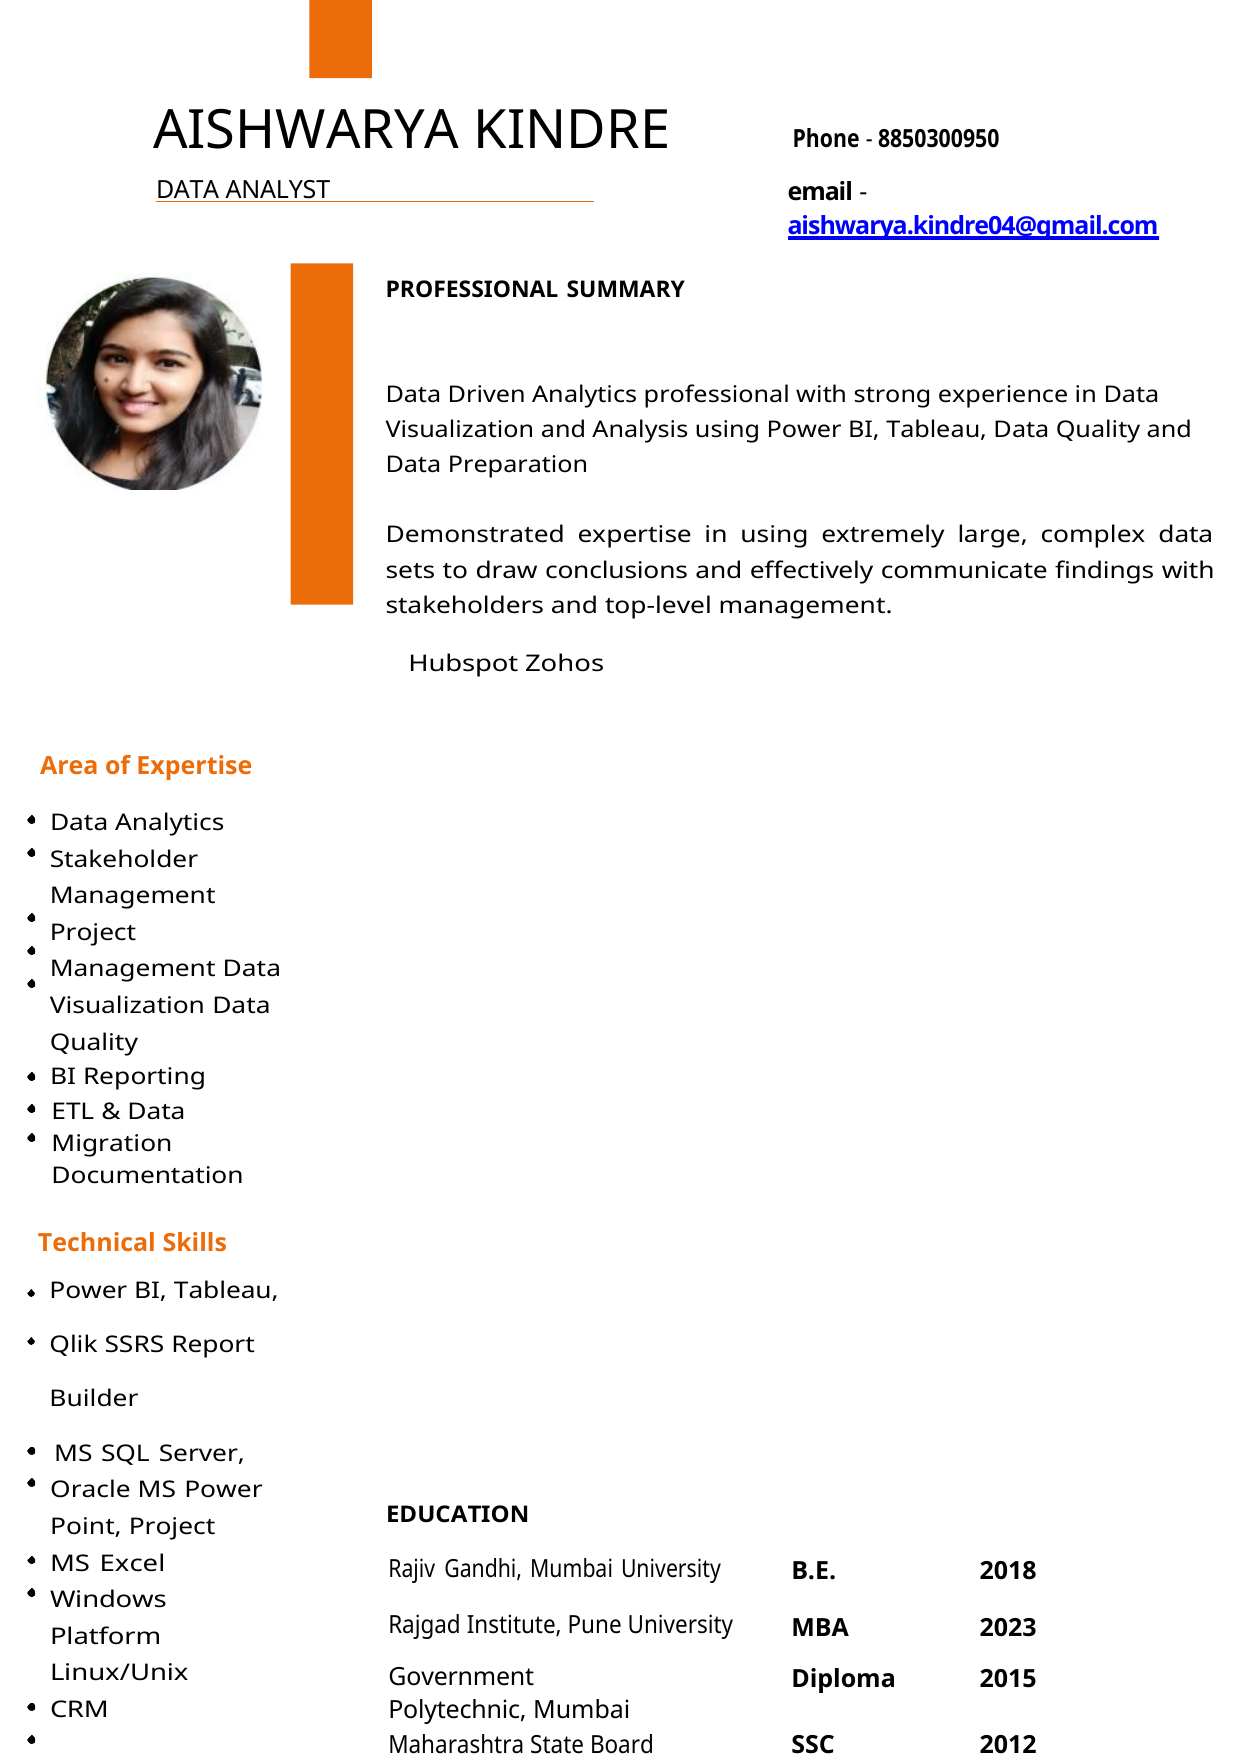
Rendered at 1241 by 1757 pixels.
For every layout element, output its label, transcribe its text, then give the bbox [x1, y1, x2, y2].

picture [27, 1556, 36, 1564]
picture [27, 946, 36, 955]
picture [27, 1588, 36, 1597]
text PROFESSIONAL SUMMARY [385, 273, 1226, 304]
text MS SQL Server, Oracle MS Power Point, Project [50, 1436, 323, 1541]
text ETL & Data Migration Documentation [51, 1095, 302, 1191]
picture [27, 1289, 35, 1297]
picture [27, 1703, 36, 1711]
picture [27, 1104, 36, 1113]
subtitle email - aishwarya.kindre04@gmail.com [787, 173, 1226, 241]
text AISHWARYA KINDRE Phone - 8850300950 [17, 91, 1136, 164]
text MS Excel Windows Platform Linux/Unix [50, 1546, 267, 1687]
text BI Reporting [50, 1062, 327, 1089]
picture [27, 1072, 36, 1081]
picture [27, 979, 36, 988]
picture [27, 1478, 36, 1487]
text Power BI, Tableau, Qlik SSRS Report Builder [49, 1274, 318, 1414]
picture [27, 1735, 36, 1744]
subtitle Technical Skills [38, 1224, 327, 1258]
text Demonstrated expertise in using extremely large, complex data sets to draw conclusions and effectively communicate findings with stakeholders and top-level management. [385, 518, 1215, 620]
text DATA ANALYST [156, 172, 598, 206]
text Data Driven Analytics professional with strong experience in Data Visualization and Analysis using Power BI, Tableau, Data Quality and Data Preparation [385, 377, 1212, 479]
text Data Analytics Stakeholder Management Project Management Data Visualization Data Quality [49, 806, 289, 1057]
picture [27, 1337, 35, 1345]
picture [27, 1133, 36, 1142]
picture [27, 815, 36, 824]
picture [27, 913, 36, 922]
picture [37, 273, 263, 490]
text CRM Hubspot Zohos [50, 1693, 214, 1724]
picture [27, 1447, 36, 1455]
picture [27, 848, 36, 857]
subtitle Area of Expertise [40, 747, 327, 782]
text CRM Hubspot Zohos [408, 647, 1112, 679]
